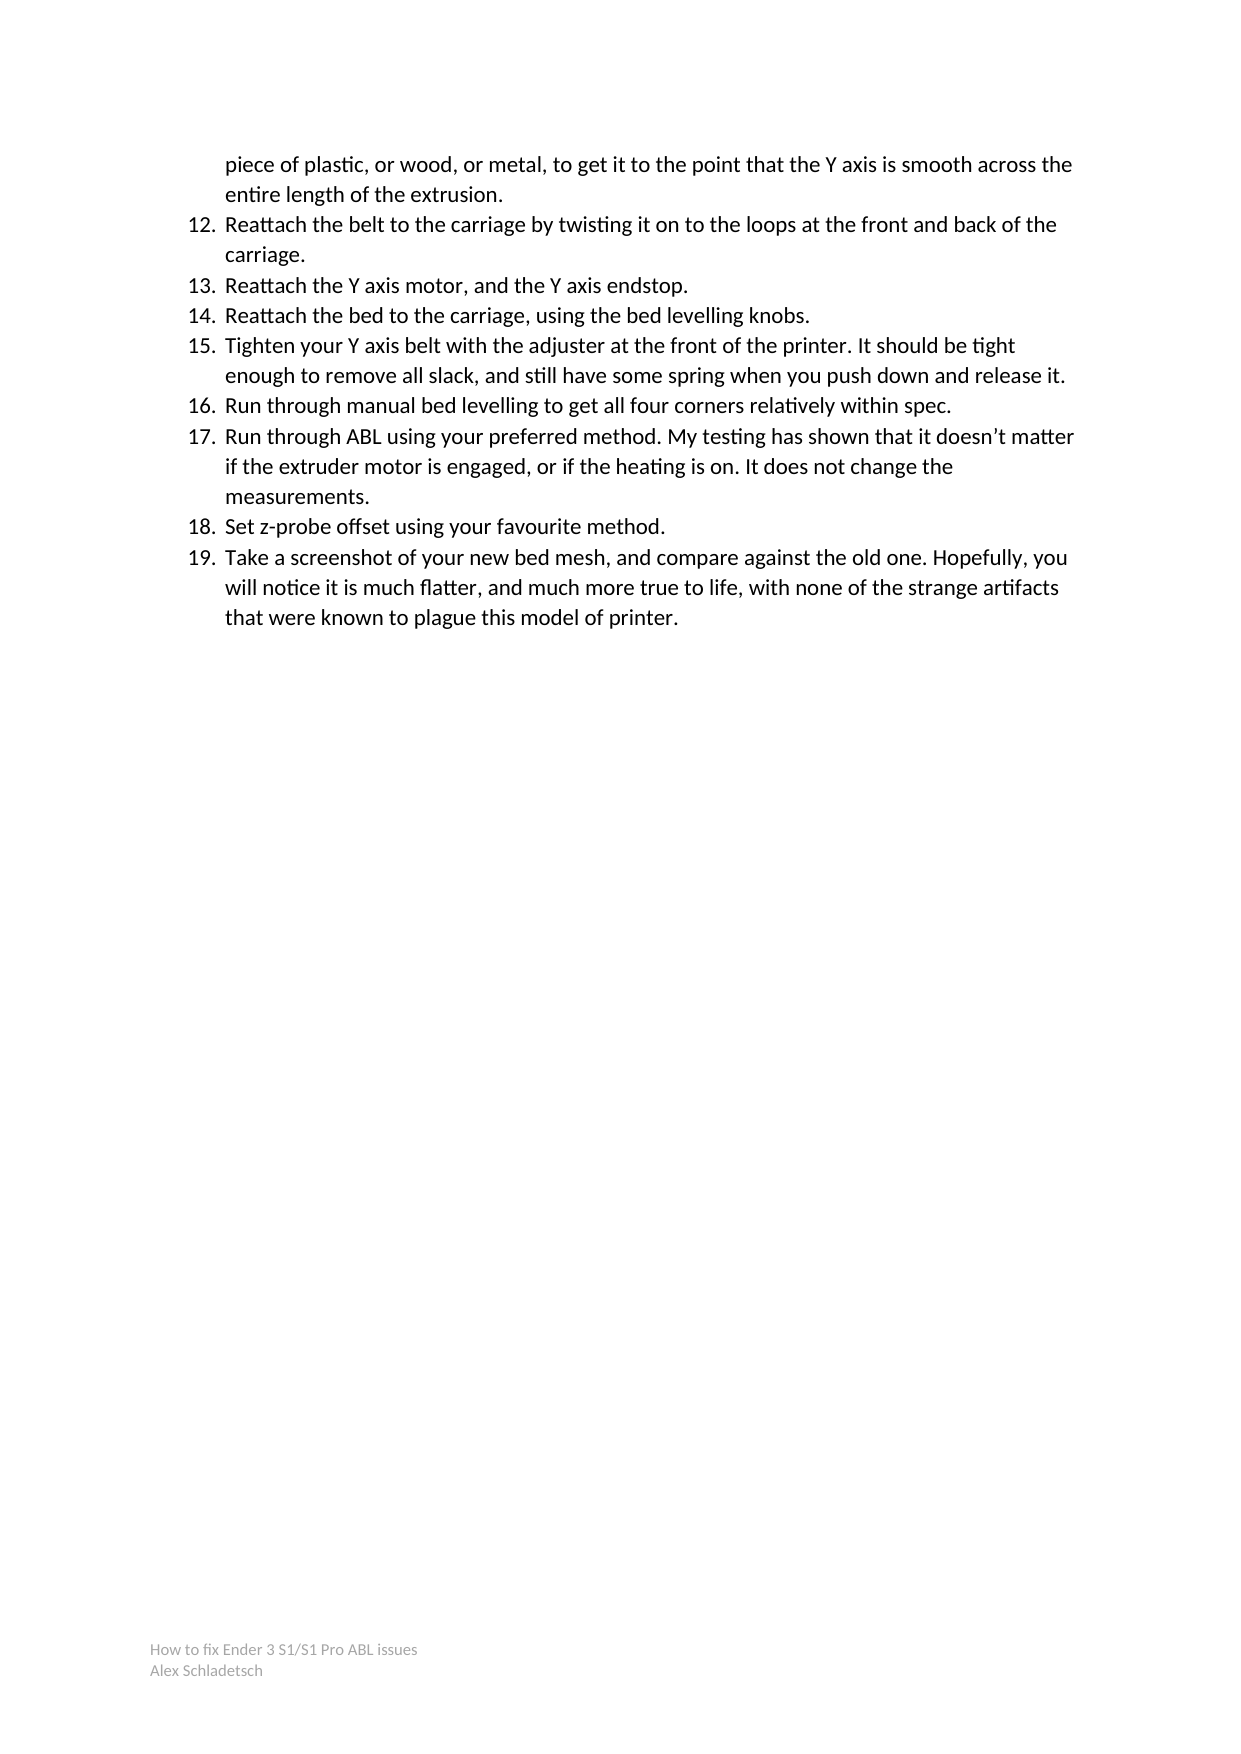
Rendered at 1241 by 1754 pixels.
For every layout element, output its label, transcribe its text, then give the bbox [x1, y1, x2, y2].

list Run through manual bed levelling to get all four corners relatively within spec. [187, 392, 1090, 420]
list Take a screenshot of your new bed mesh, and compare against the old one. Hopefully, you will notice it is much flatter, and much more true to life, with none of the strange artifacts that were known to plague this model of printer. [187, 543, 1090, 631]
list Reattach the Y axis motor, and the Y axis endstop. [187, 271, 1090, 299]
list Run through ABL using your preferred method. My testing has shown that it doesn’t matter if the extruder motor is engaged, or if the heating is on. It does not change the measurements. [187, 422, 1090, 510]
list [187, 150, 1090, 208]
list Reattach the belt to the carriage by twisting it on to the loops at the front and back of the carriage. [187, 210, 1090, 269]
list Reattach the bed to the carriage, using the bed levelling knobs. [187, 301, 1090, 329]
list Tighten your Y axis belt with the adjuster at the front of the printer. It should be tight enough to remove all slack, and still have some spring when you push down and release it. [187, 331, 1090, 389]
list Set z-probe offset using your favourite method. [187, 512, 1090, 541]
